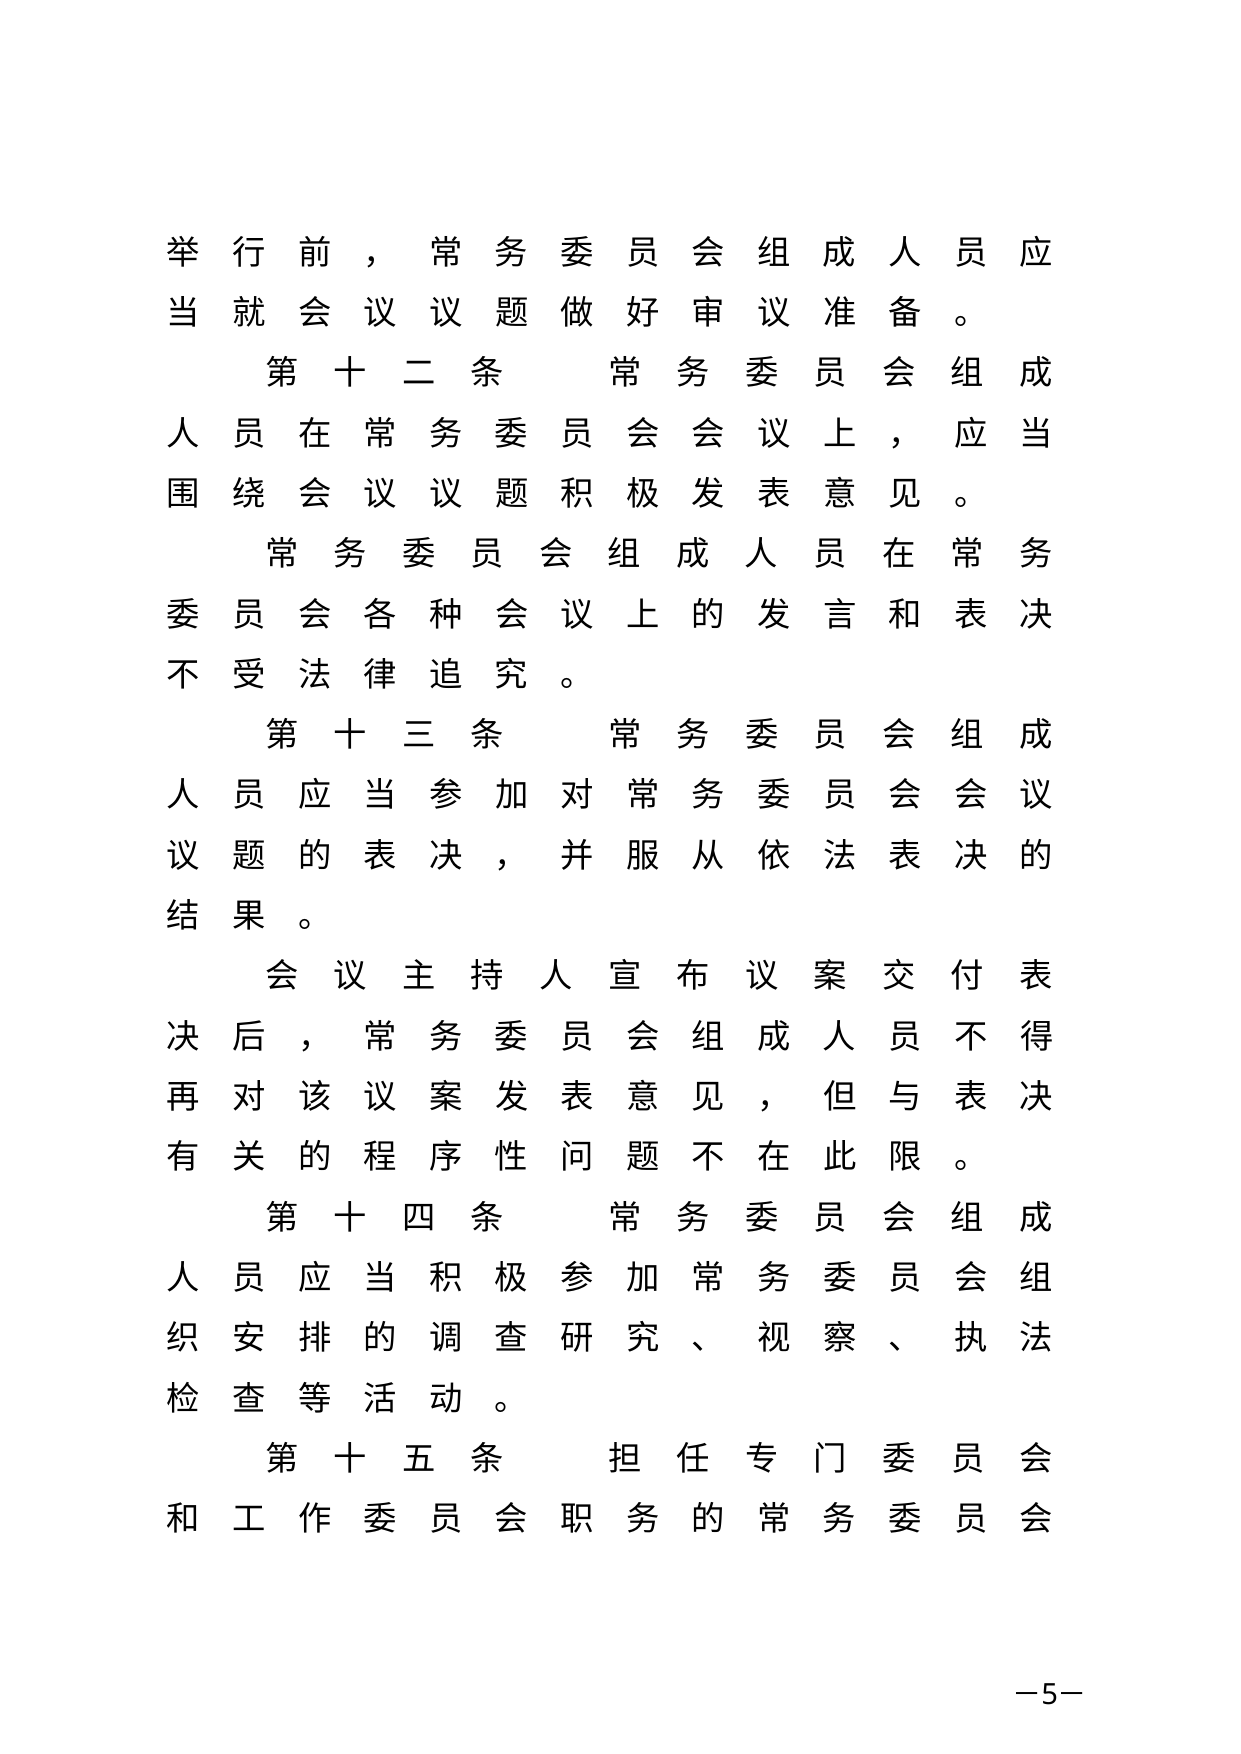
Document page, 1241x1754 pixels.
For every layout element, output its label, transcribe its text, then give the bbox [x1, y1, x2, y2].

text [167, 219, 1085, 340]
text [167, 1426, 1085, 1546]
text 会议主持人宣布议案交付表决后，常务委员会组成人员不得再对该议案发表意见，但与表决有关的程序性问题不在此限。 [167, 943, 1085, 1184]
text 第十三条 常务委员会组成人员应当参加对常务委员会会议议题的表决，并服从依法表决的结果。 [167, 702, 1085, 943]
text 第十四条 常务委员会组成人员应当积极参加常务委员会组织安排的调查研究、视察、执法检查等活动。 [167, 1184, 1085, 1426]
text 第十二条 常务委员会组成人员在常务委员会会议上，应当围绕会议议题积极发表意见。 [167, 340, 1085, 521]
text 常务委员会组成人员在常务委员会各种会议上的发言和表决不受法律追究。 [167, 521, 1085, 702]
